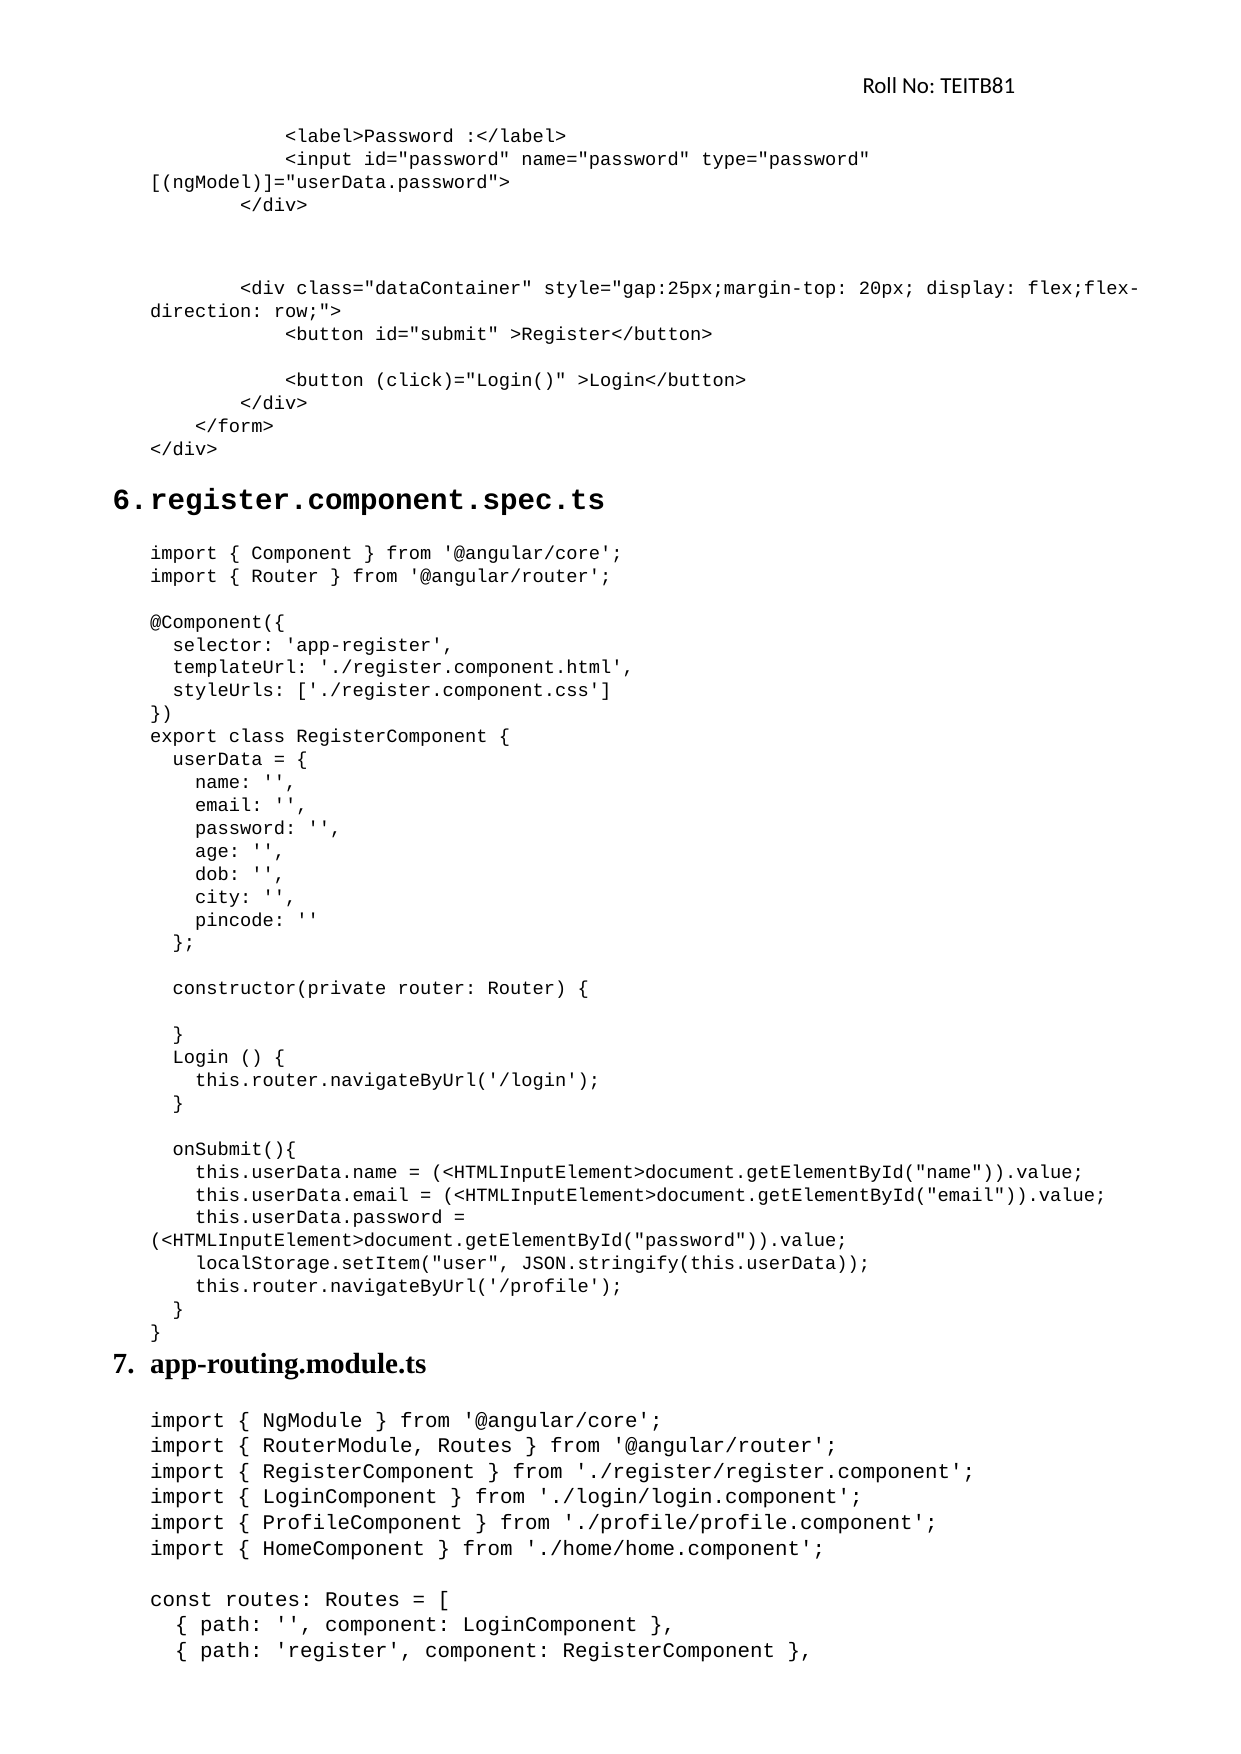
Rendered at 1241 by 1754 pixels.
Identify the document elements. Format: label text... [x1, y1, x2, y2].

text dob: '', [150, 864, 1165, 886]
text <button (click)="Login()" >Login</button> [150, 371, 1165, 392]
text <div class="dataContainer" style="gap:25px;margin-top: 20px; display: flex;flex-direction: row;"> [150, 279, 1165, 323]
text import { RouterModule, Routes } from '@angular/router'; [150, 1435, 1165, 1459]
list register.component.spec.ts [112, 485, 1165, 518]
text import { LoginComponent } from './login/login.component'; [150, 1486, 1165, 1510]
text password: '', [150, 819, 1165, 840]
text export class RegisterComponent { [150, 727, 1165, 748]
text } [150, 1094, 1165, 1115]
text email: '', [150, 796, 1165, 817]
text { path: '', component: LoginComponent }, [150, 1614, 1165, 1638]
text userData = { [150, 750, 1165, 771]
text } [150, 1025, 1165, 1046]
text { path: 'register', component: RegisterComponent }, [150, 1639, 1165, 1663]
text <input id="password" name="password" type="password" [(ngModel)]="userData.password"> [150, 150, 1165, 194]
text </div> [150, 439, 1165, 461]
text city: '', [150, 887, 1165, 909]
list app-routing.module.ts [112, 1346, 1165, 1379]
text <button id="submit" >Register</button> [150, 325, 1165, 346]
text name: '', [150, 773, 1165, 794]
text templateUrl: './register.component.html', [150, 658, 1165, 679]
text localStorage.setItem("user", JSON.stringify(this.userData)); [150, 1254, 1165, 1275]
text } [150, 1323, 1165, 1344]
text <label>Password :</label> [150, 127, 1165, 148]
text import { HomeComponent } from './home/home.component'; [150, 1537, 1165, 1561]
text @Component({ [150, 612, 1165, 634]
text </div> [150, 196, 1165, 217]
text import { Component } from '@angular/core'; [150, 544, 1165, 565]
text onSubmit(){ [150, 1139, 1165, 1161]
text this.router.navigateByUrl('/profile'); [150, 1277, 1165, 1298]
text constructor(private router: Router) { [150, 979, 1165, 1000]
text const routes: Routes = [ [150, 1588, 1165, 1612]
text } [150, 1300, 1165, 1321]
text import { NgModule } from '@angular/core'; [150, 1410, 1165, 1433]
text selector: 'app-register', [150, 635, 1165, 657]
text styleUrls: ['./register.component.css'] [150, 681, 1165, 702]
text import { Router } from '@angular/router'; [150, 567, 1165, 588]
text this.userData.name = (<HTMLInputElement>document.getElementById("name")).value; [150, 1162, 1165, 1184]
text this.router.navigateByUrl('/login'); [150, 1071, 1165, 1092]
text }) [150, 704, 1165, 725]
text this.userData.password = (<HTMLInputElement>document.getElementById("password")).value; [150, 1208, 1165, 1252]
text </div> [150, 393, 1165, 415]
text import { RegisterComponent } from './register/register.component'; [150, 1461, 1165, 1484]
text }; [150, 933, 1165, 954]
text import { ProfileComponent } from './profile/profile.component'; [150, 1512, 1165, 1536]
text Login () { [150, 1048, 1165, 1069]
text age: '', [150, 842, 1165, 863]
text </form> [150, 416, 1165, 438]
text this.userData.email = (<HTMLInputElement>document.getElementById("email")).value; [150, 1185, 1165, 1207]
text pincode: '' [150, 910, 1165, 932]
